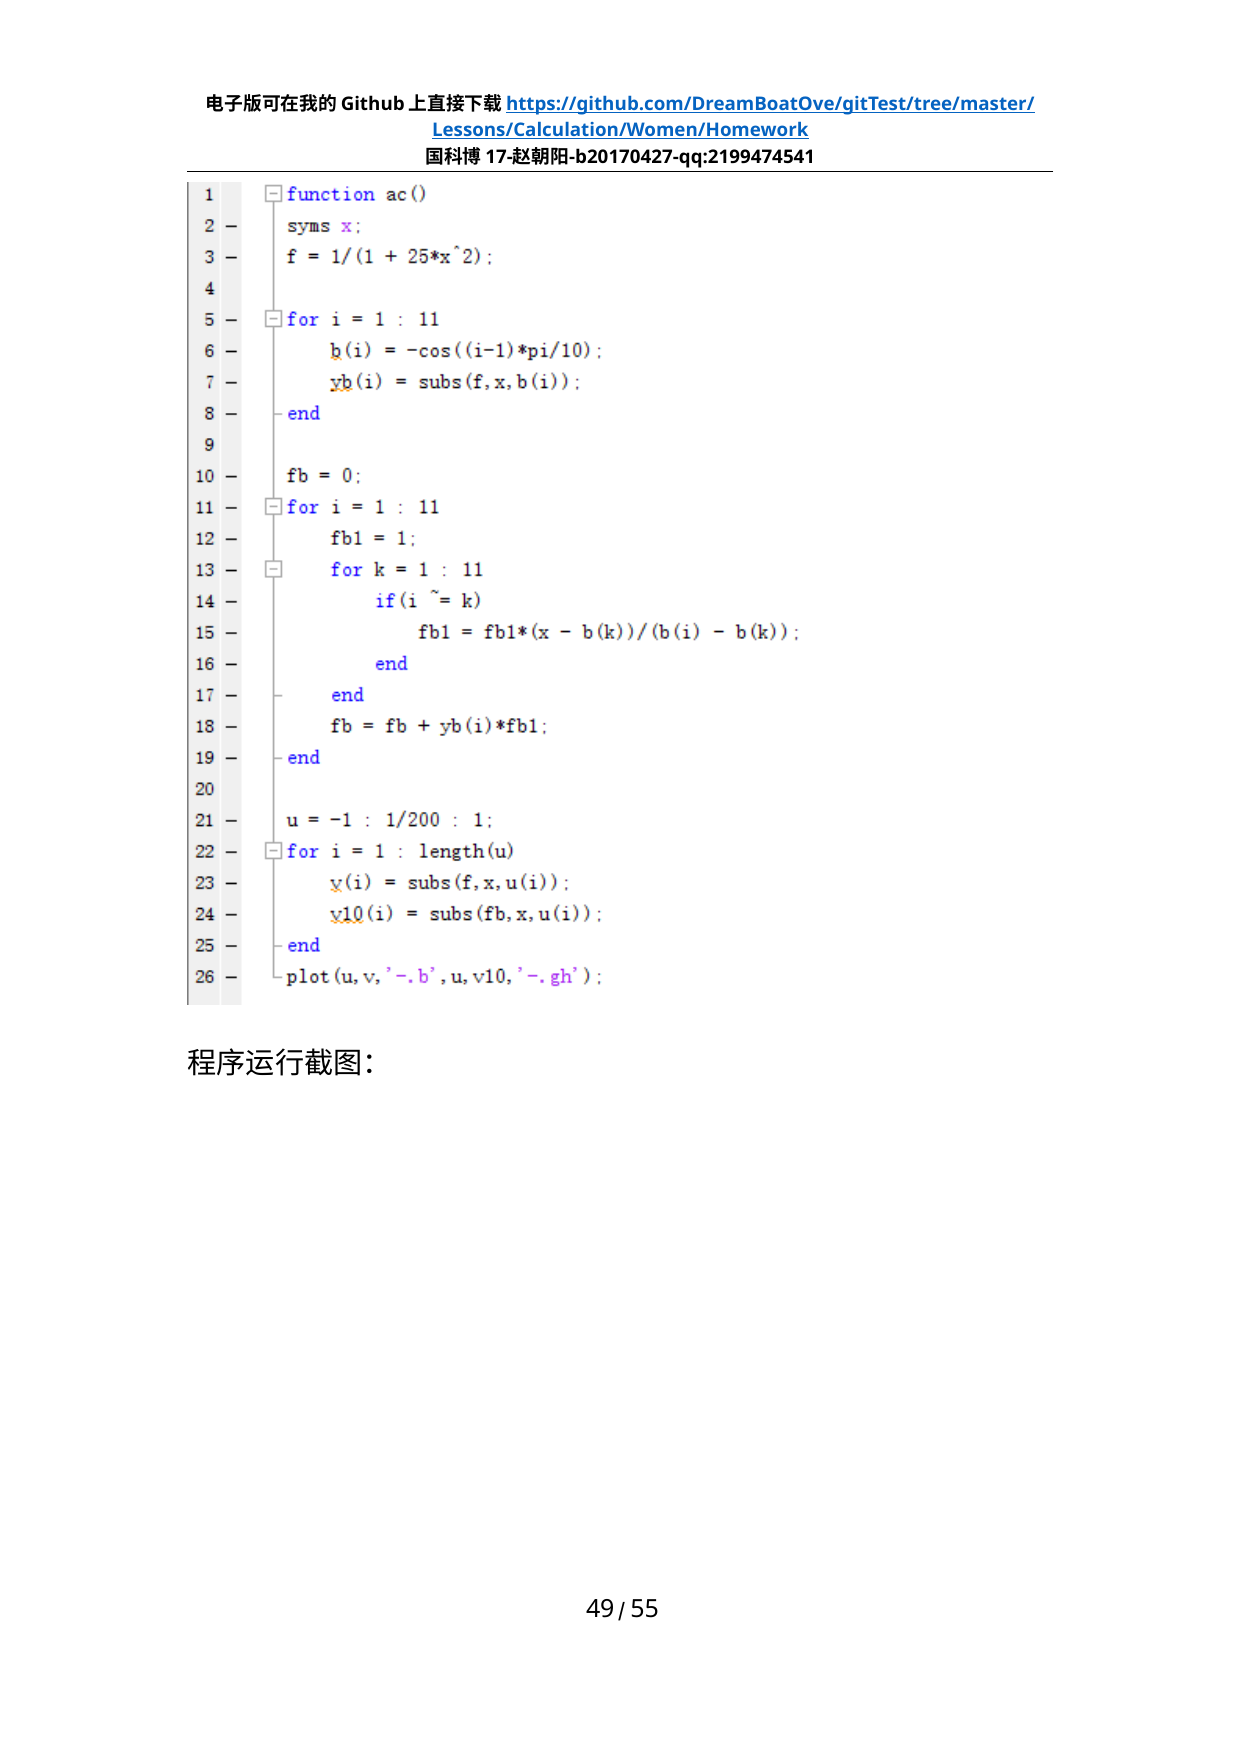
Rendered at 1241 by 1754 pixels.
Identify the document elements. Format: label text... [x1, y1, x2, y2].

picture [187, 182, 849, 1005]
text 程序运行截图： [187, 1028, 1053, 1093]
